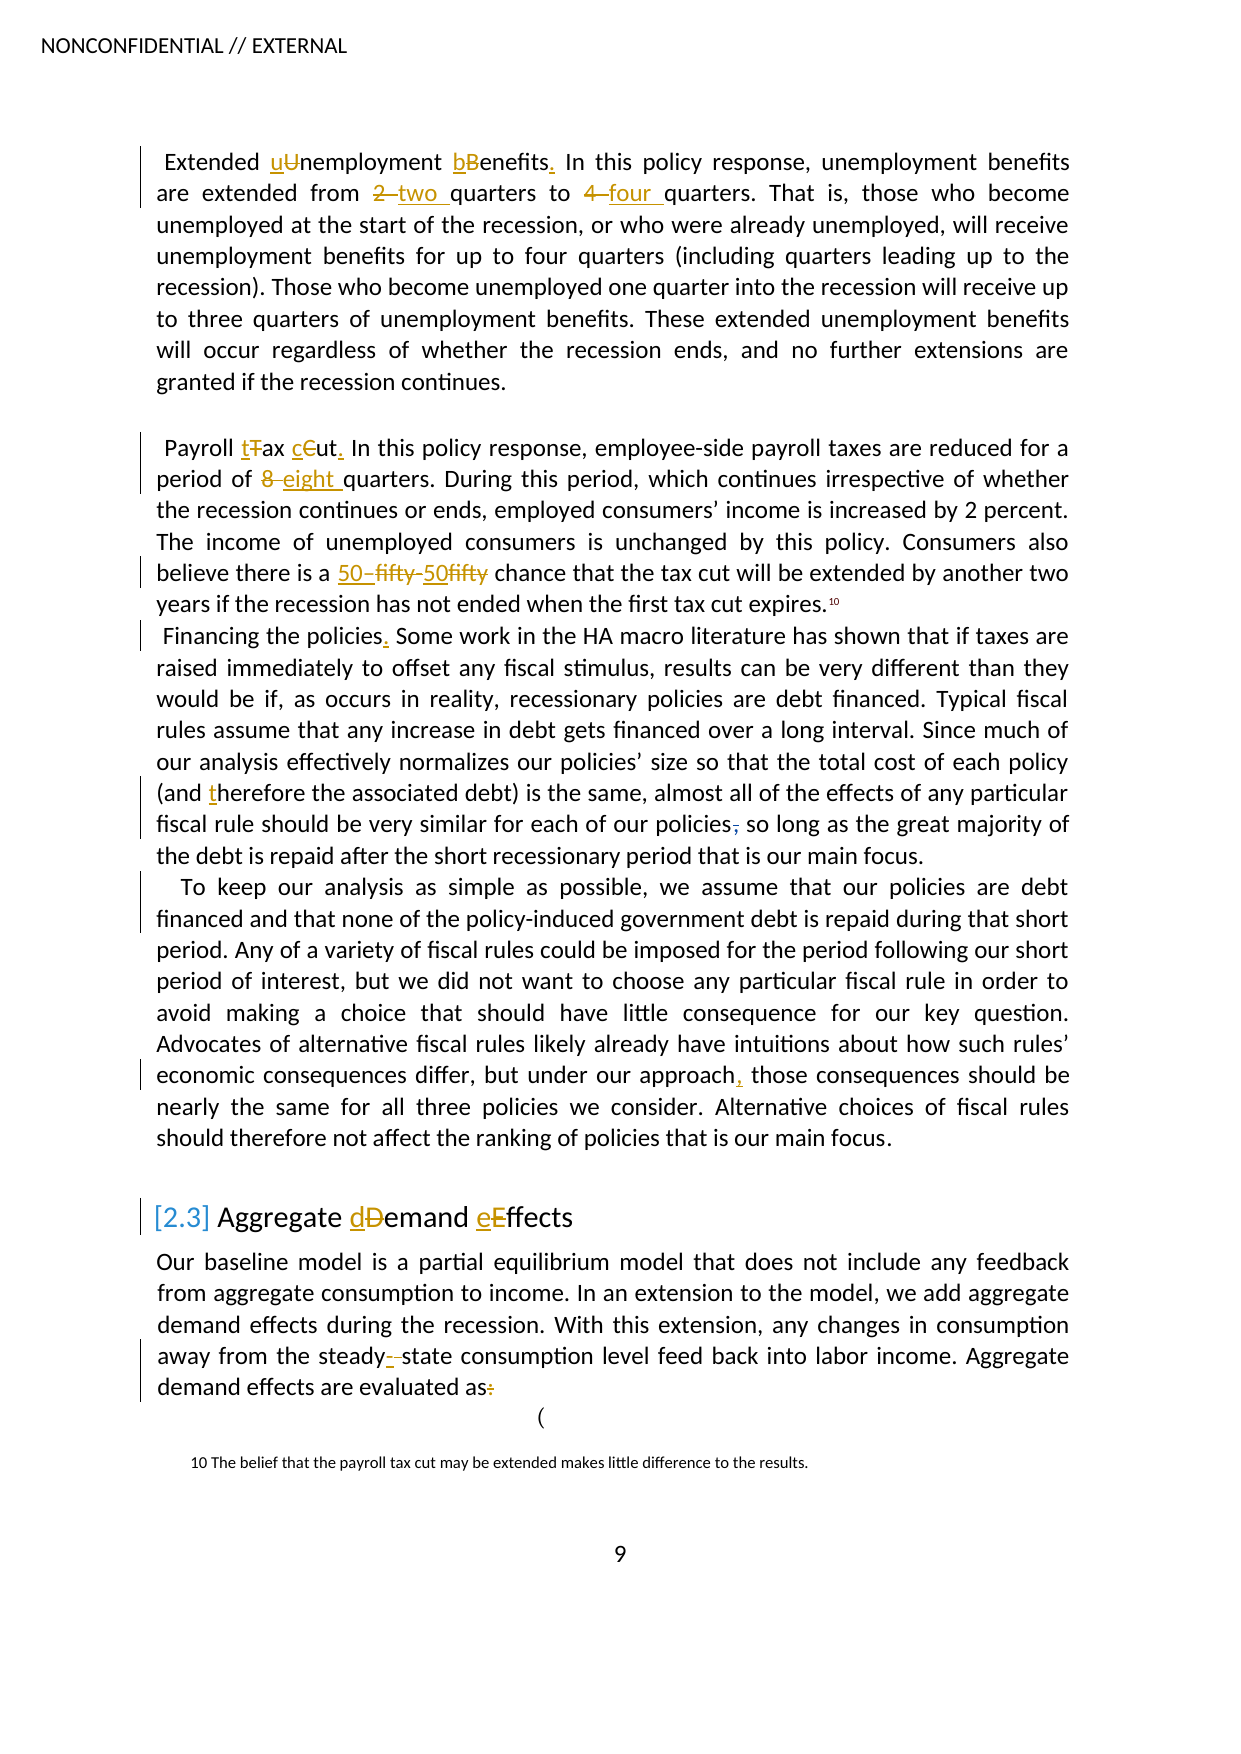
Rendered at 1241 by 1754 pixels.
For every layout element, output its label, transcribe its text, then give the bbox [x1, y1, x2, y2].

text Extended nemployment enefits In this policy response, unemployment benefits are extended from quarters to quarters. That is, those who become unemployed at the start of the recession, or who were already unemployed, will receive unemployment benefits for up to four quarters (including quarters leading up to the recession). Those who become unemployed one quarter into the recession will receive up to three quarters of unemployment benefits. These extended unemployment benefits will occur regardless of whether the recession ends, and no further extensions are granted if the recession continues. [156, 146, 1070, 396]
text ( [536, 1403, 1085, 1432]
text To keep our analysis as simple as possible, we assume that our policies are debtfinanced and that none of the policy-induced government debt is repaid during that short period. Any of a variety of fiscal rules could be imposed for the period following our short period of interest, but we did not want to choose any particular fiscal rule in order to avoid making a choice that should have little consequence for our key question. Advocates of alternative fiscal rules likely already have intuitions about how such rules’ economic consequences differ, but under our approach those consequences should be nearly the same for all three policies we consider. Alternative choices of fiscal rules should therefore not affect the ranking of policies that is our main focus. [156, 871, 1070, 1153]
text Our baseline model is a partial equilibrium model that does not include any feedback from aggregate consumption to income. In an extension to the model, we add aggregate demand effects during the recession. With this extension, any changes in consumption away from the steadystate consumption level feed back into labor income. Aggregate demand effects are evaluated as [156, 1246, 1070, 1402]
text Payroll ax ut In this policy response, employee-side payroll taxes are reduced for a period of quarters. During this period, which continues irrespective of whether the recession continues or ends, employed consumers’ income is increased by 2 percent. The income of unemployed consumers is unchanged by this policy. Consumers also believe there is a chance that the tax cut will be extended by another two years if the recession has not ended when the first tax cut expires. [156, 432, 1070, 619]
subtitle Aggregate emand ffects [153, 1198, 998, 1235]
text Financing the policies Some work in the HA macro literature has shown that if taxes are raised immediately to offset any fiscal stimulus, results can be very different than they would be if, as occurs in reality, recessionary policies are debt financed. Typical fiscal rules assume that any increase in debt gets financed over a long interval. Since much of our analysis effectively normalizes our policies’ size so that the total cost of each policy (and herefore the associated debt) is the same, almost all of the effects of any particular fiscal rule should be very similar for each of our policies so long as the great majority of the debt is repaid after the short recessionary period that is our main focus. [156, 620, 1070, 870]
